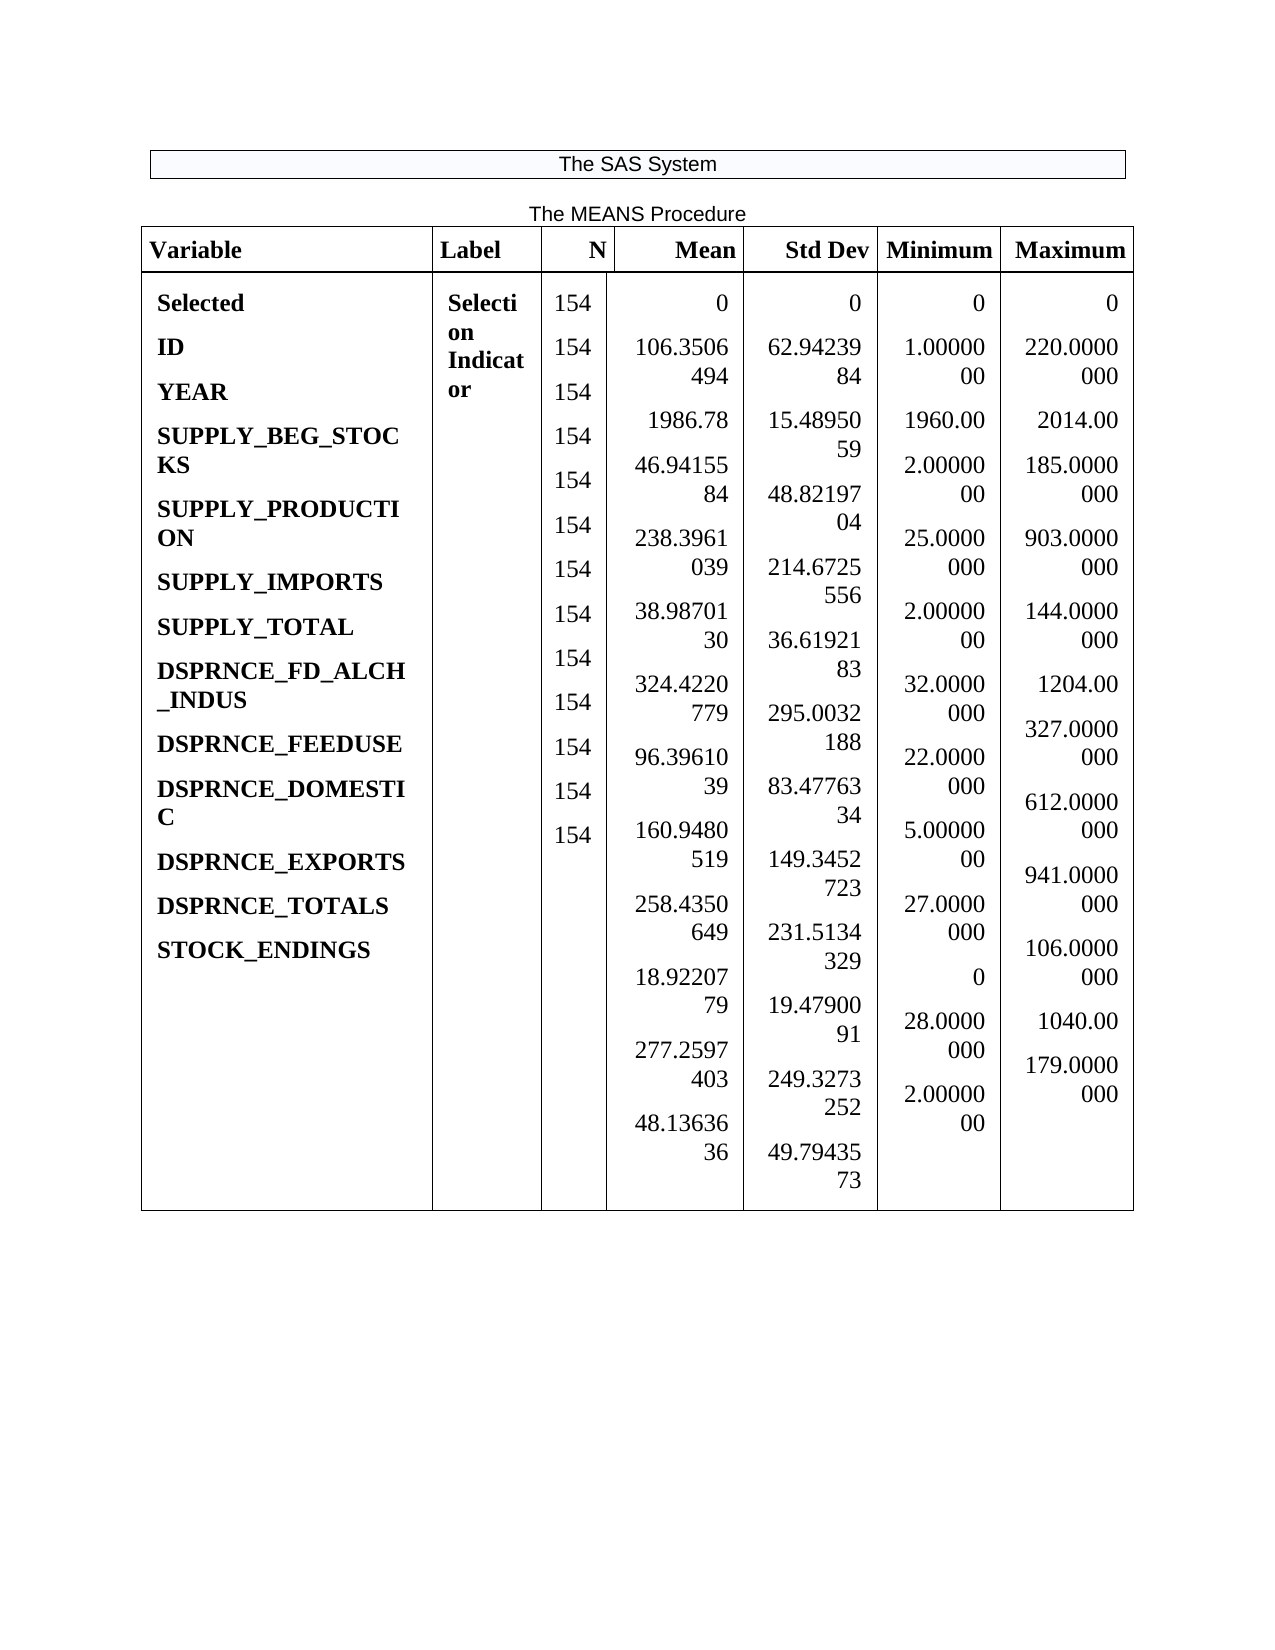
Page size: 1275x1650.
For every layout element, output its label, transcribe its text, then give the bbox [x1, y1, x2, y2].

table_header Maximum [1001, 227, 1133, 271]
table_header The SAS System [151, 151, 1125, 178]
table_header Mean [615, 227, 743, 271]
table_cell [542, 273, 606, 1210]
table_header Label [433, 227, 541, 271]
table_header Variable [142, 227, 432, 271]
table_header Std Dev [744, 227, 877, 271]
table_cell [607, 273, 743, 1210]
table_cell [1001, 273, 1133, 1210]
table_cell [878, 273, 1000, 1210]
table_header N [542, 227, 614, 271]
table_cell [142, 273, 432, 1210]
text The MEANS Procedure [150, 202, 1125, 226]
table_cell [744, 273, 877, 1210]
table_header Minimum [878, 227, 1000, 271]
table_cell [433, 273, 541, 1210]
